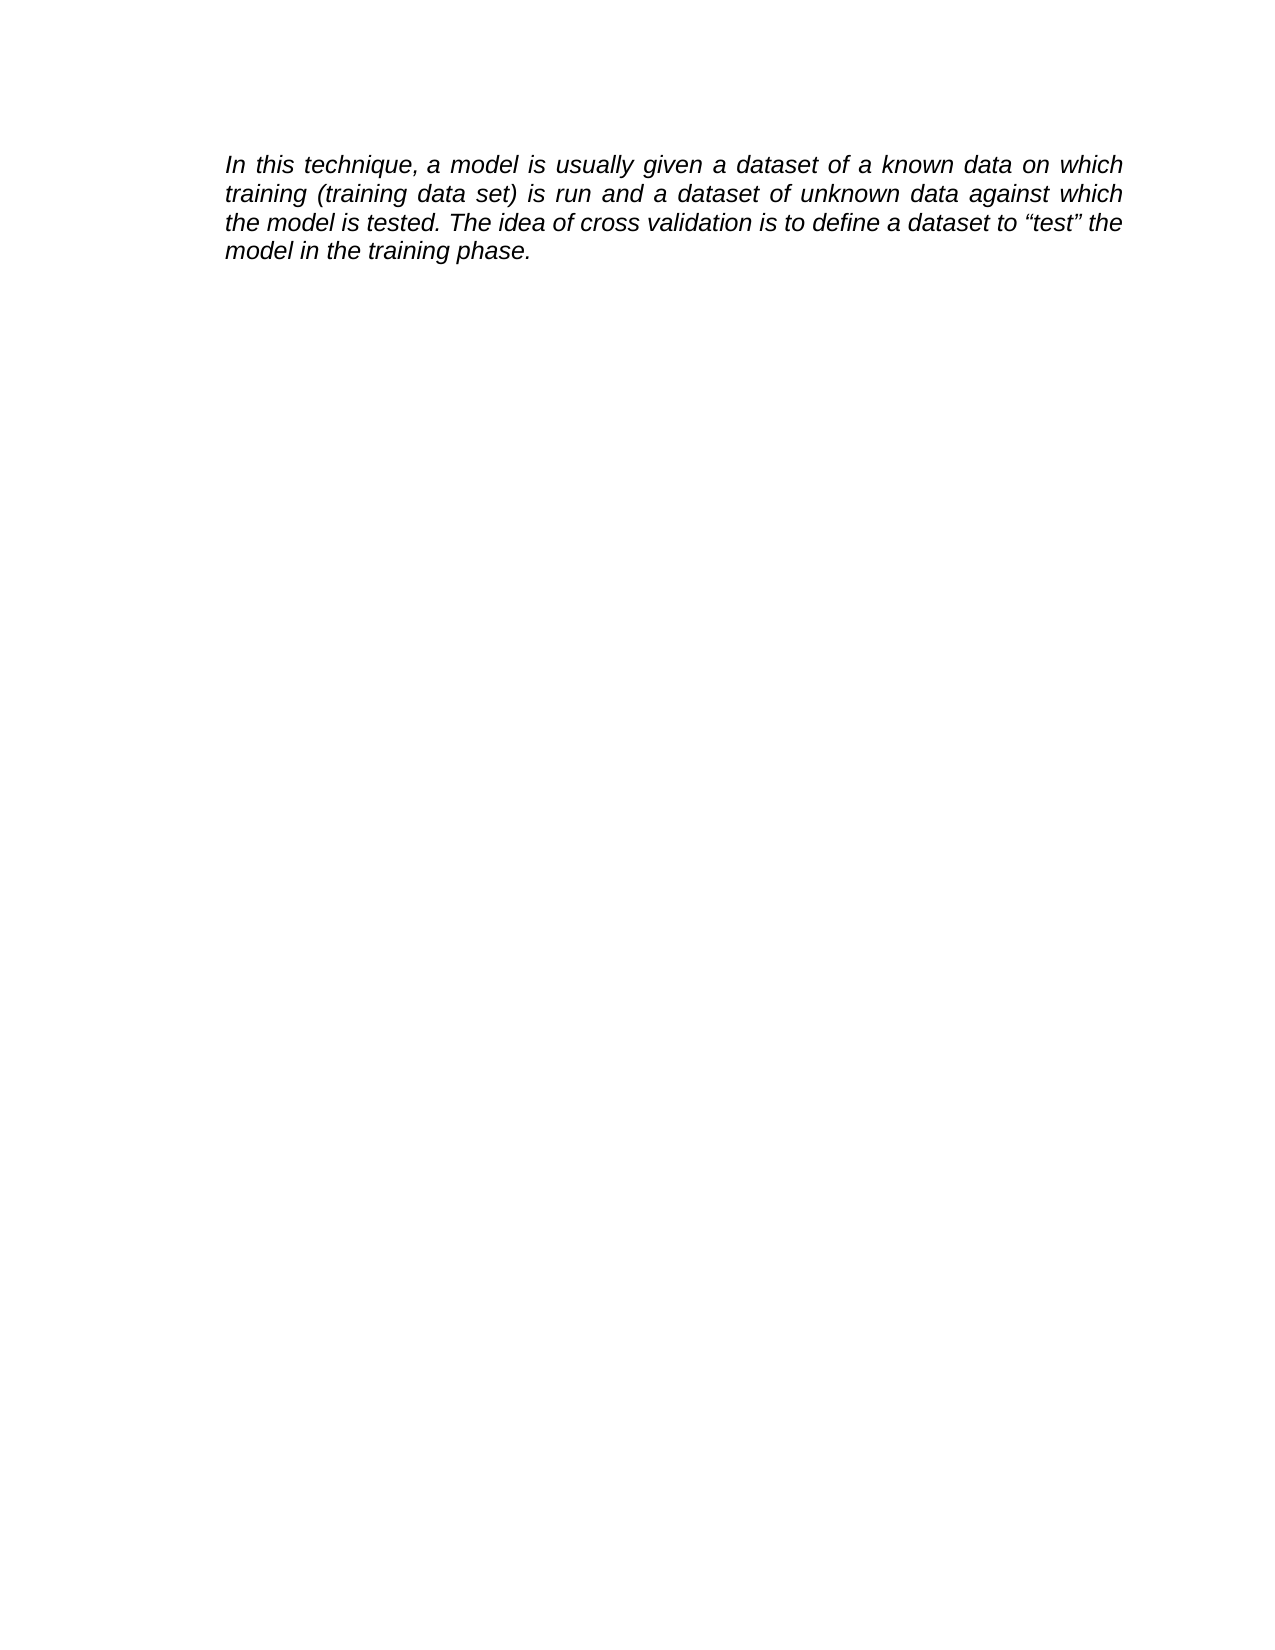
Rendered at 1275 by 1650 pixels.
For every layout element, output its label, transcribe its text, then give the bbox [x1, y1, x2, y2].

text In this technique, a model is usually given a dataset of a known data on which training (training data set) is run and a dataset of unknown data against which the model is tested. The idea of cross validation is to define a dataset to “test” the model in the training phase. [225, 150, 1125, 265]
